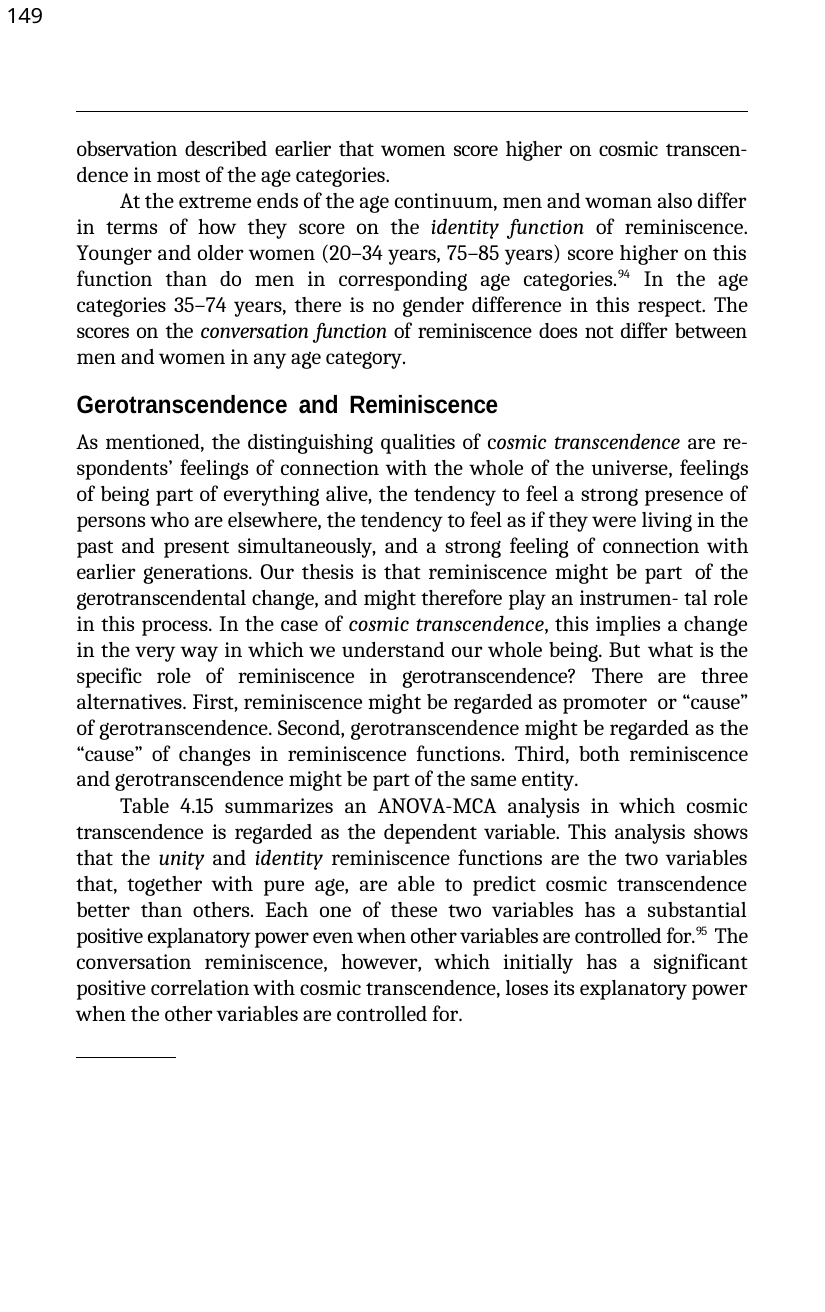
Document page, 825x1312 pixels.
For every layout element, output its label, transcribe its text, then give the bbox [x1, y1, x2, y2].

text At the extreme ends of the age continuum, men and woman also differ in terms of how they score on the identity function of reminiscence. Younger and older women (20–34 years, 75–85 years) score higher on this function than do men in corresponding age categories.94 In the age categories 35–74 years, there is no gender difference in this respect. The scores on the conversation function of reminiscence does not differ between men and women in any age category. [76, 189, 748, 370]
text Table 4.15 summarizes an ANOVA-MCA analysis in which cosmic transcendence is regarded as the dependent variable. This analysis shows that the unity and identity reminiscence functions are the two variables that, together with pure age, are able to predict cosmic transcendence better than others. Each one of these two variables has a substantial positive explanatory power even when other variables are controlled for.95 The conversation reminiscence, however, which initially has a significant positive correlation with cosmic transcendence, loses its explanatory power when the other variables are controlled for. [76, 794, 748, 1027]
text As mentioned, the distinguishing qualities of cosmic transcendence are re- spondents’ feelings of connection with the whole of the universe, feelings of being part of everything alive, the tendency to feel a strong presence of persons who are elsewhere, the tendency to feel as if they were living in the past and present simultaneously, and a strong feeling of connection with earlier generations. Our thesis is that reminiscence might be part of the gerotranscendental change, and might therefore play an instrumen- tal role in this process. In the case of cosmic transcendence, this implies a change in the very way in which we understand our whole being. But what is the specific role of reminiscence in gerotranscendence? There are three alternatives. First, reminiscence might be regarded as promoter or “cause” of gerotranscendence. Second, gerotranscendence might be regarded as the “cause” of changes in reminiscence functions. Third, both reminiscence and gerotranscendence might be part of the same entity. [76, 430, 748, 792]
text observation described earlier that women score higher on cosmic transcen- dence in most of the age categories. [76, 137, 748, 188]
subtitle Gerotranscendence and Reminiscence [76, 390, 787, 419]
